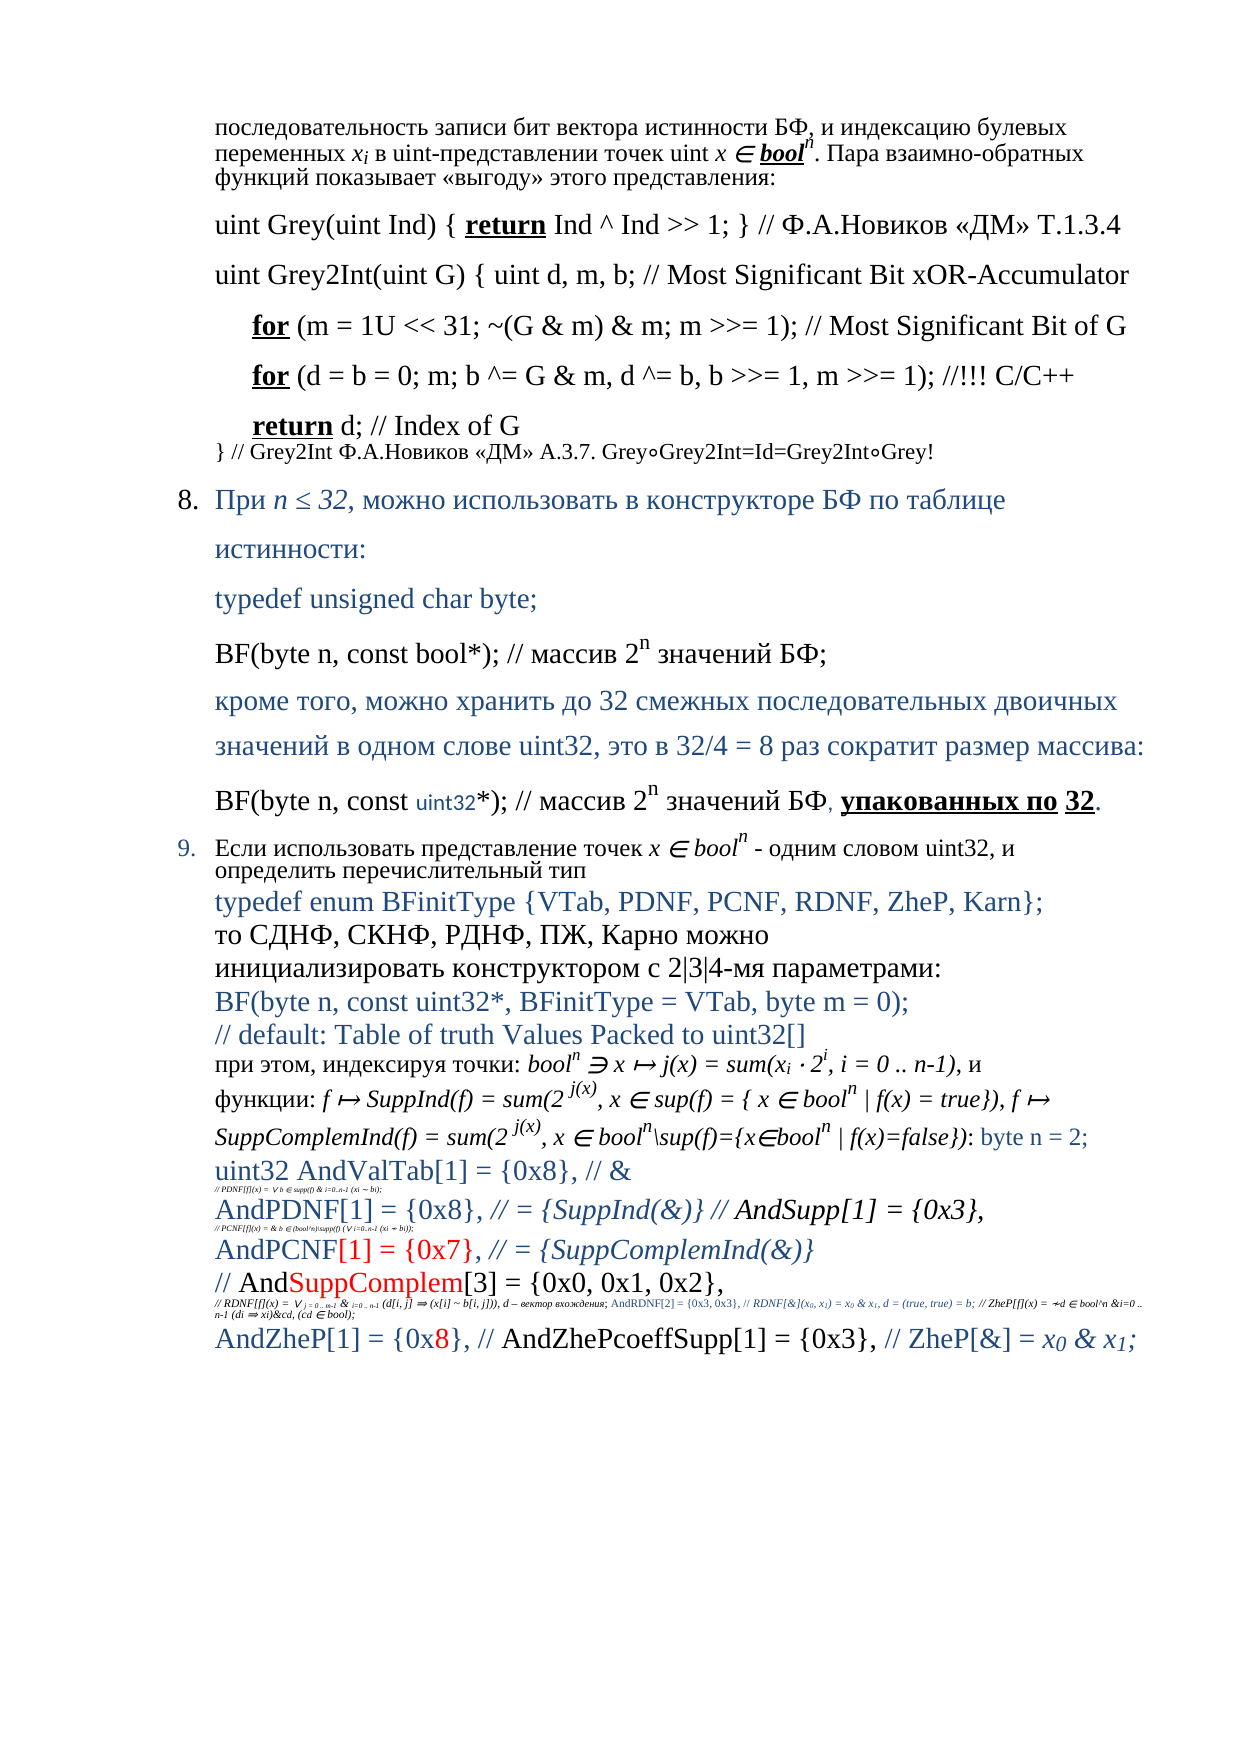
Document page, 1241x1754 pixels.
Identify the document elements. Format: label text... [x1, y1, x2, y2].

text последовательность записи бит вектора истинности БФ, и индексацию булевых переменных xi в uint-представлении точек uint x ∊ booln. Пара взаимно-обратных функций показывает «выгоду» этого представления: [214, 118, 1110, 190]
text то СДНФ, СКНФ, РДНФ, ПЖ, Карно можно инициализировать конструктором с 2|3|4-мя параметрами: [214, 918, 1004, 983]
text кроме того, можно хранить до 32 смежных последовательных двоичных значений в одном слове uint32, это в 32/4 = 8 раз сократит размер массива: BF(byte n, const uint32*); // массив 2n значений БФ, упакованных по 32. [214, 683, 1146, 818]
text return d; // Index of G [252, 408, 1146, 442]
text // RDNF[f](x) = ∨ j = 0 .. m-1 & i=0 .. n-1 (d[i, j] ⇒ (x[i] ~ b[i, j])), d – вектор вхождения; AndRDNF[2] = {0x3, 0x3}, // RDNF[&](x0, x1) = x0 & x1, d = (true, true) = b; // ZheP[f](x) = ≁d ∊ bool^n &i=0 .. n-1 (di ⇒ xi)&cd, (cd ∊ bool); [214, 1299, 1144, 1321]
text функции: f ↦ SuppInd(f) = sum(2 j(x), x ∊ sup(f) = { x ∊ booln | f(x) = true}), f ↦ SuppComplemInd(f) = sum(2 j(x), x ∊ booln\sup(f)={x∊booln | f(x)=false}): byte n = 2; [214, 1078, 1121, 1153]
text typedef unsigned char byte; [214, 581, 1146, 615]
text uint Grey(uint Ind) { return Ind ^ Ind >> 1; } // Ф.А.Новиков «ДМ» Т.1.3.4 [214, 207, 1146, 241]
list При n ≤ 32, можно использовать в конструкторе БФ по таблице истинности: [177, 482, 1006, 565]
text BF(byte n, const uint32*, BFinitType = VTab, byte m = 0); // default: Table of truth Values Packed to uint32[] [214, 985, 910, 1051]
text AndZheP[1] = {0x8}, // AndZhePcoeffSupp[1] = {0x3}, // ZheP[&] = x0 & x1; [214, 1322, 1146, 1355]
text typedef enum BFinitType {VTab, PDNF, PCNF, RDNF, ZheP, Karn}; [214, 884, 1146, 917]
text AndPDNF[1] = {0x8}, // = {SuppInd(&)} // AndSupp[1] = {0x3}, [214, 1194, 1146, 1226]
text uint Grey2Int(uint G) { uint d, m, b; // Most Significant Bit xOR-Accumulator [214, 257, 1146, 291]
text при этом, индексируя точки: booln ∍ x ↦ j(x) = sum(xi ⋅ 2i, i = 0 .. n-1), и [214, 1051, 1146, 1078]
text uint32 AndValTab[1] = {0x8}, // & [214, 1153, 1146, 1186]
text } // Grey2Int Ф.А.Новиков «ДМ» А.3.7. Grey∘Grey2Int=Id=Grey2Int∘Grey! [214, 442, 1146, 464]
text for (d = b = 0; m; b ^= G & m, d ^= b, b >>= 1, m >>= 1); //!!! C/C++ [252, 358, 1146, 392]
text BF(byte n, const bool*); // массив 2n значений БФ; [214, 629, 1146, 672]
text AndPCNF[1] = {0x7}, // = {SuppComplemInd(&)} // AndSuppComplem[3] = {0x0, 0x1, 0x2}, [214, 1233, 814, 1298]
text for (m = 1U << 31; ~(G & m) & m; m >>= 1); // Most Significant Bit of G [252, 308, 1146, 342]
list Если использовать представление точек x ∊ booln - одним словом uint32, и определить перечислительный тип [177, 833, 1114, 883]
